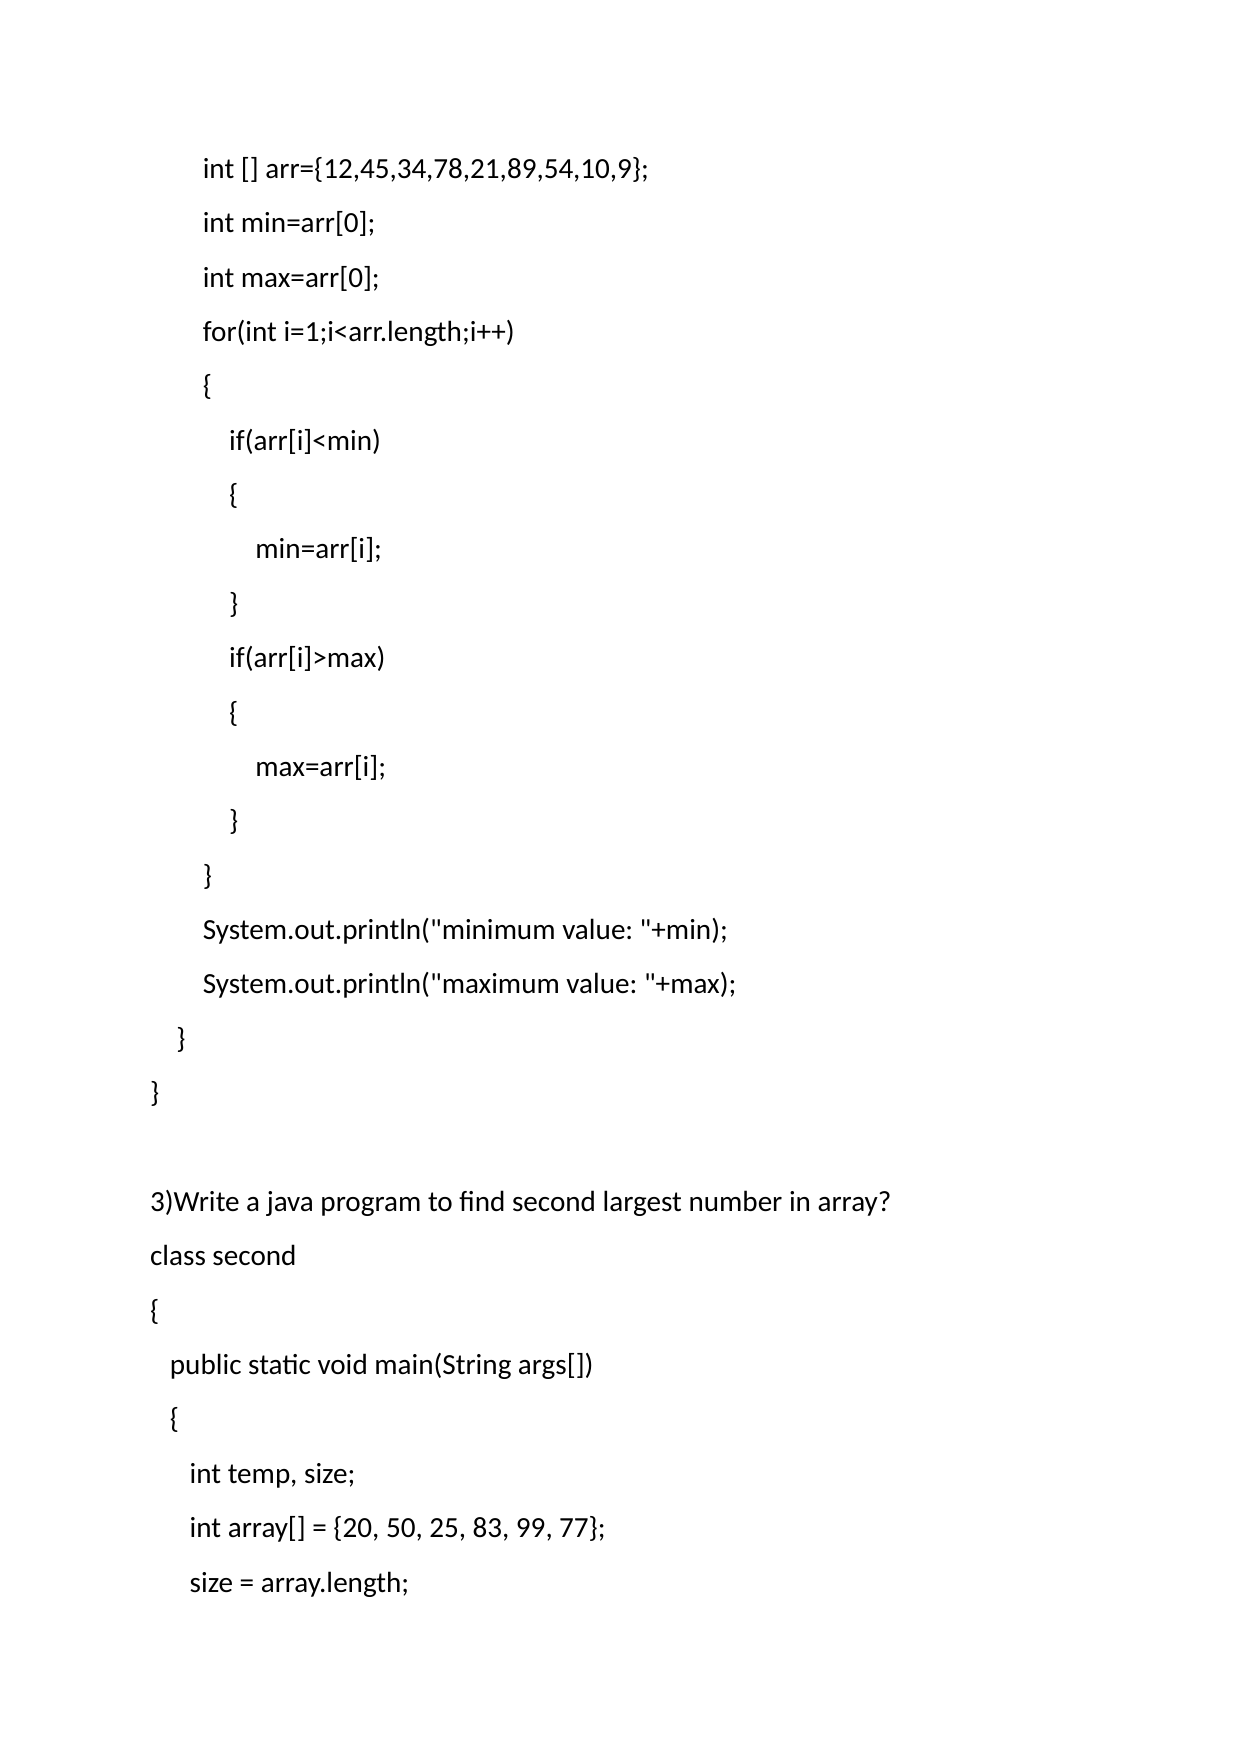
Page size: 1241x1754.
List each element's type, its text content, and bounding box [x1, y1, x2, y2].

text } [150, 802, 1090, 838]
text min=arr[i]; [150, 531, 1090, 566]
text class second [150, 1237, 1090, 1273]
text } [150, 857, 1090, 892]
text int [] arr={12,45,34,78,21,89,54,10,9}; [150, 150, 1090, 186]
text public static void main(String args[]) [150, 1346, 1090, 1382]
text for(int i=1;i<arr.length;i++) [150, 313, 1090, 349]
text } [150, 585, 1090, 621]
text int max=arr[0]; [150, 259, 1090, 294]
text 3)Write a java program to find second largest number in array? [150, 1183, 1090, 1219]
text } [150, 1020, 1090, 1056]
text { [150, 476, 1090, 512]
text { [150, 367, 1090, 403]
text if(arr[i]>max) [150, 639, 1090, 675]
text size = array.length; [150, 1564, 1090, 1599]
text System.out.println("minimum value: "+min); [150, 911, 1090, 947]
text } [150, 1074, 1090, 1110]
text System.out.println("maximum value: "+max); [150, 966, 1090, 1001]
text { [150, 1292, 1090, 1327]
text { [150, 694, 1090, 729]
text int array[] = {20, 50, 25, 83, 99, 77}; [150, 1509, 1090, 1545]
text max=arr[i]; [150, 748, 1090, 784]
text if(arr[i]<min) [150, 422, 1090, 457]
text int temp, size; [150, 1455, 1090, 1491]
text { [150, 1401, 1090, 1436]
text int min=arr[0]; [150, 204, 1090, 240]
